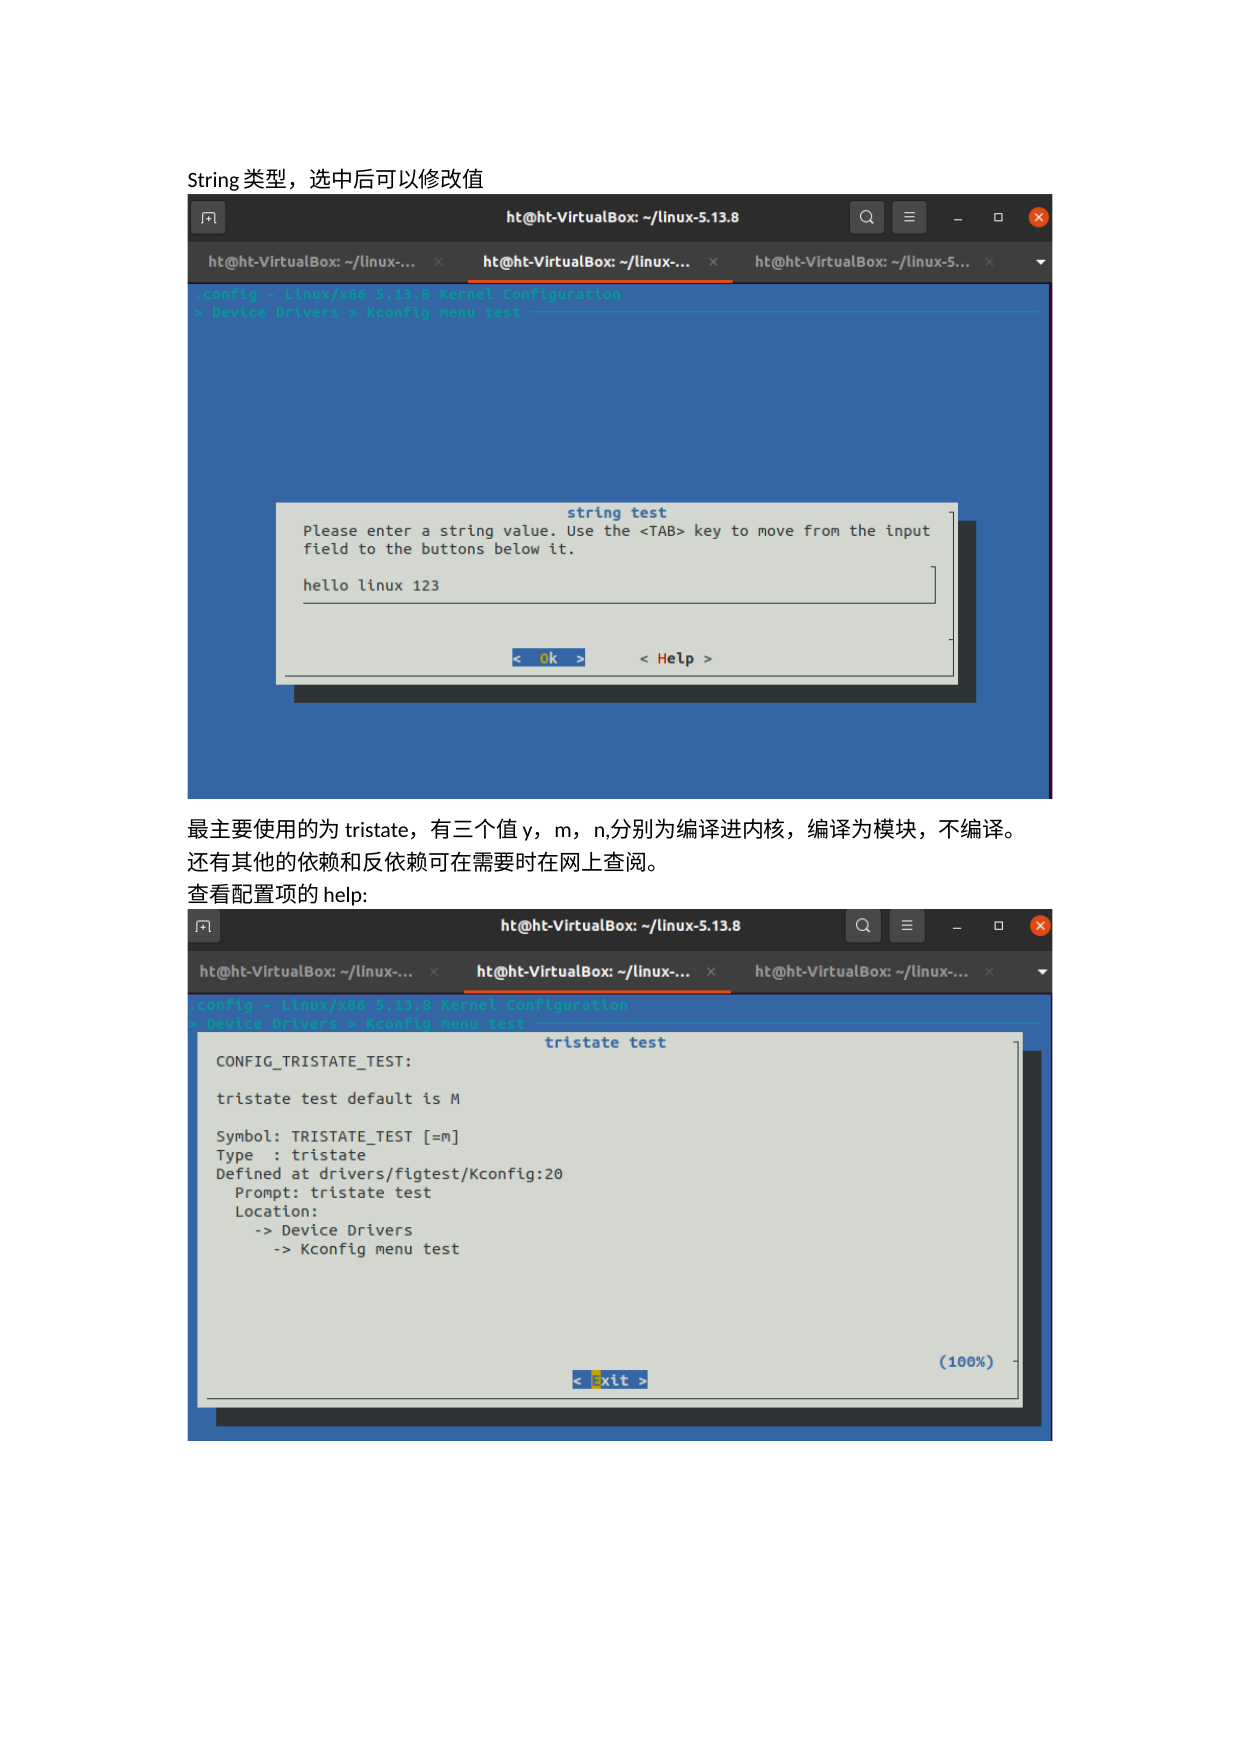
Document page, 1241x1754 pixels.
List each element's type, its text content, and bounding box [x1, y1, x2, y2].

text 还有其他的依赖和反依赖可在需要时在网上查阅。 [187, 844, 1053, 877]
text 查看配置项的help: [187, 877, 1053, 909]
picture [187, 194, 1053, 799]
text 最主要使用的为tristate，有三个值y，m，n,分别为编译进内核，编译为模块，不编译。 [187, 812, 1053, 844]
picture [187, 909, 1053, 1441]
text String类型，选中后可以修改值 [187, 162, 1053, 194]
